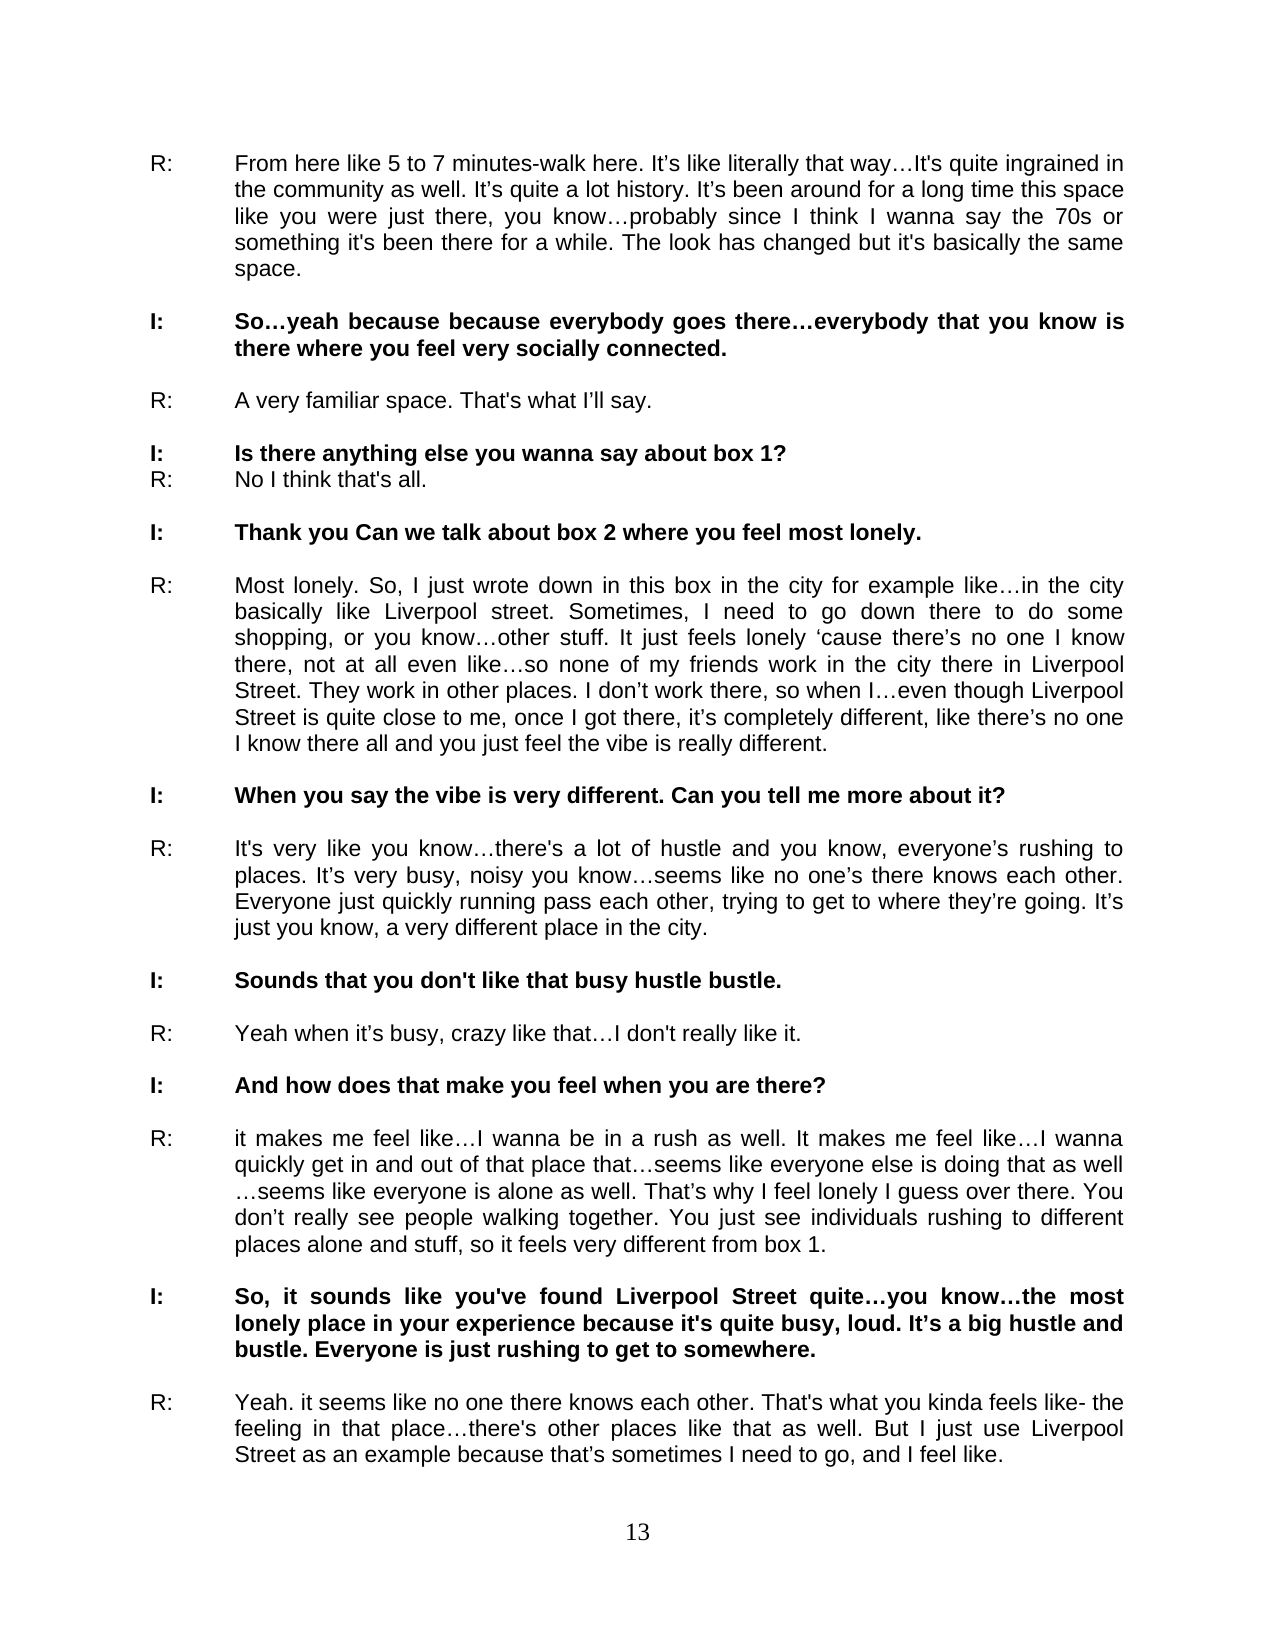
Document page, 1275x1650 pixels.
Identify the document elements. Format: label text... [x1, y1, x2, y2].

text I: When you say the vibe is very different. Can you tell me more about it? [150, 782, 1125, 809]
text I: So, it sounds like you've found Liverpool Street quite…you know…the most lonely place in your experience because it's quite busy, loud. It’s a big hustle and bustle. Everyone is just rushing to get to somewhere. [150, 1283, 1125, 1362]
text R: It's very like you know…there's a lot of hustle and you know, everyone’s rushing to places. It’s very busy, noisy you know…seems like no one’s there knows each other. Everyone just quickly running pass each other, trying to get to where they’re going. It’s just you know, a very different place in the city. [150, 835, 1125, 941]
text R: it makes me feel like…I wanna be in a rush as well. It makes me feel like…I wanna quickly get in and out of that place that…seems like everyone else is doing that as well …seems like everyone is alone as well. That’s why I feel lonely I guess over there. You don’t really see people walking together. You just see individuals rushing to different places alone and stuff, so it feels very different from box 1. [150, 1125, 1125, 1257]
text R: Most lonely. So, I just wrote down in this box in the city for example like…in the city basically like Liverpool street. Sometimes, I need to go down there to do some shopping, or you know…other stuff. It just feels lonely ‘cause there’s no one I know there, not at all even like…so none of my friends work in the city there in Liverpool Street. They work in other places. I don’t work there, so when I…even though Liverpool Street is quite close to me, once I got there, it’s completely different, like there’s no one I know there all and you just feel the vibe is really different. [150, 572, 1125, 756]
text R: Yeah when it’s busy, crazy like that…I don't really like it. [150, 1020, 1125, 1046]
text I: Thank you Can we talk about box 2 where you feel most lonely. [150, 519, 1125, 545]
text R: No I think that's all. [150, 466, 1125, 493]
text I: So…yeah because because everybody goes there…everybody that you know is there where you feel very socially connected. [150, 308, 1125, 361]
text R: From here like 5 to 7 minutes-walk here. It’s like literally that way…It's quite ingrained in the community as well. It’s quite a lot history. It’s been around for a long time this space like you were just there, you know…probably since I think I wanna say the 70s or something it's been there for a while. The look has changed but it's basically the same space. [150, 150, 1125, 282]
text R: Yeah. it seems like no one there knows each other. That's what you kinda feels like- the feeling in that place…there's other places like that as well. But I just use Liverpool Street as an example because that’s sometimes I need to go, and I feel like. [150, 1389, 1125, 1468]
text I: Sounds that you don't like that busy hustle bustle. [150, 967, 1125, 993]
text R: A very familiar space. That's what I’ll say. [150, 387, 1125, 413]
text I: Is there anything else you wanna say about box 1? [150, 440, 1125, 466]
text I: And how does that make you feel when you are there? [150, 1072, 1125, 1099]
